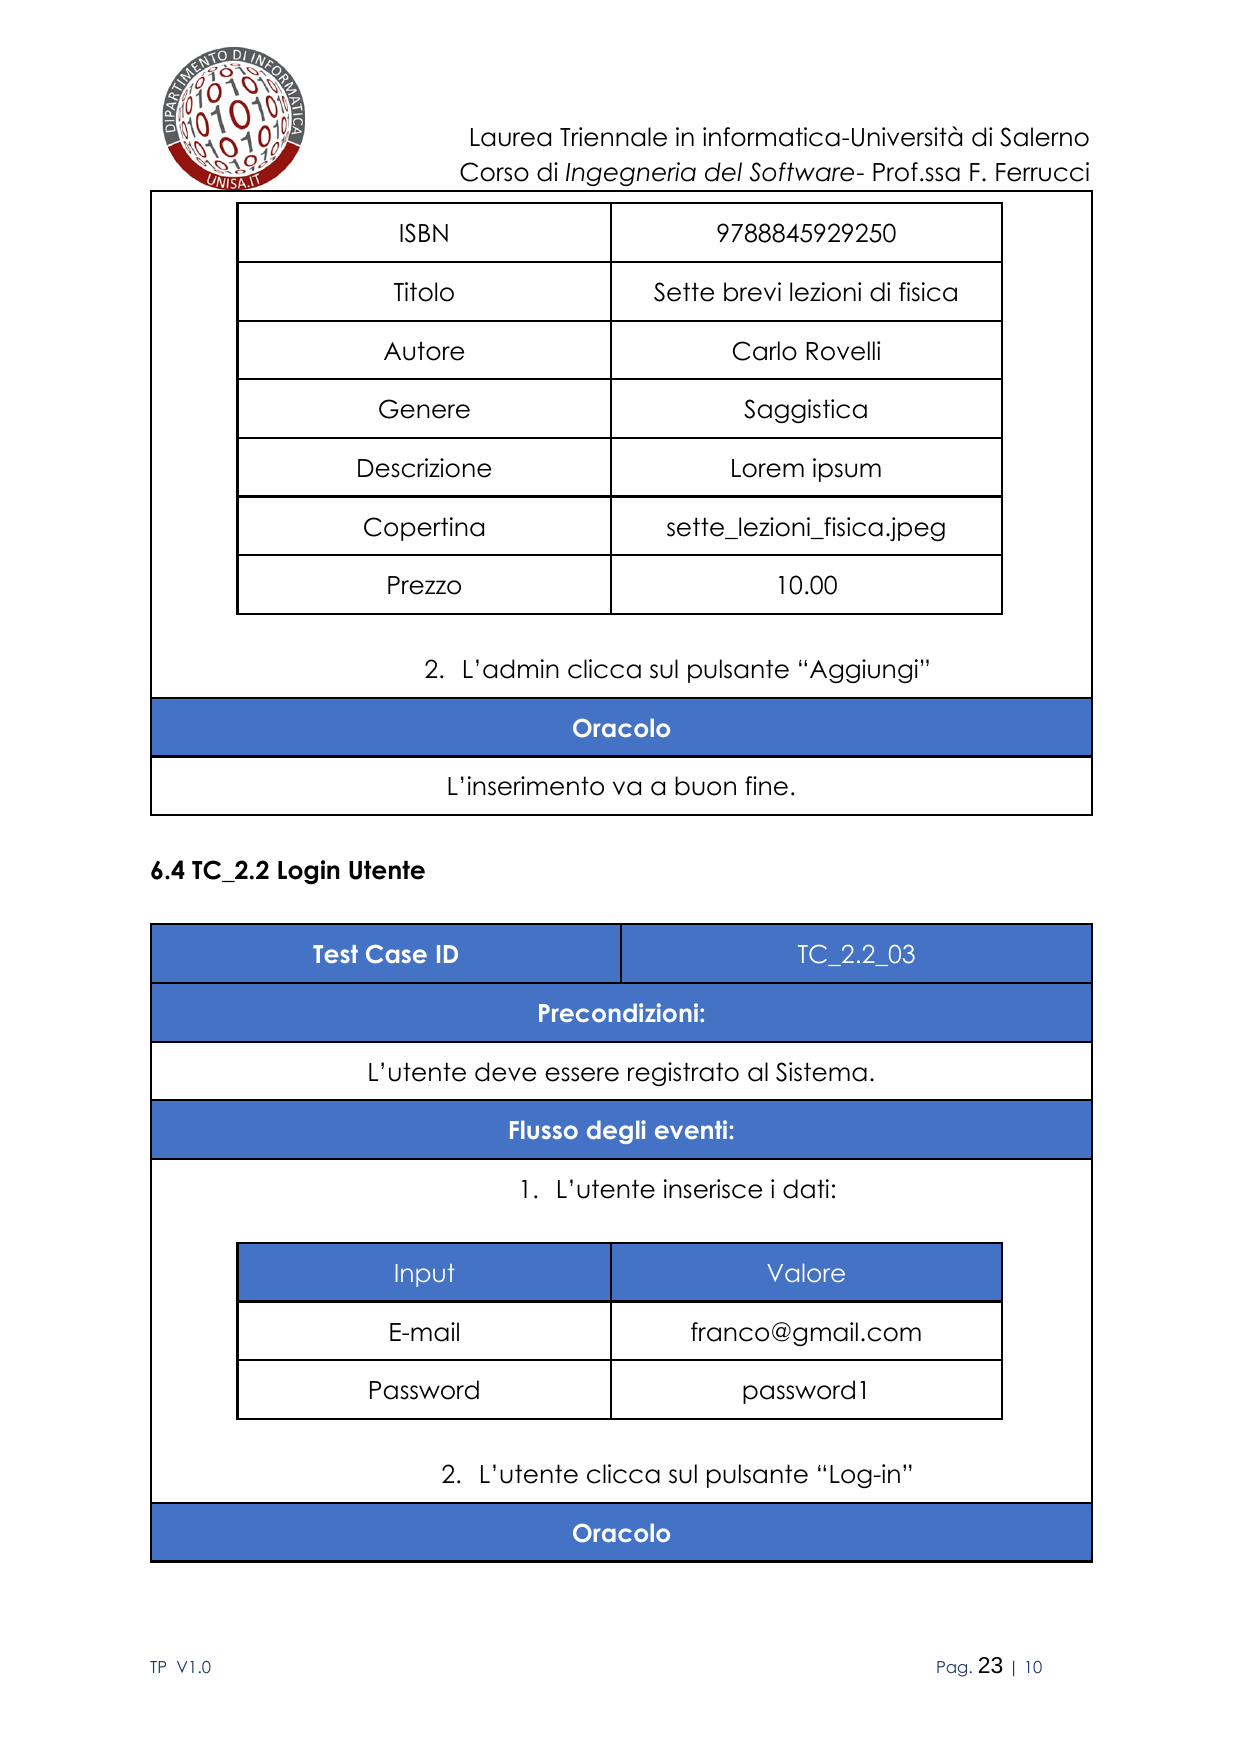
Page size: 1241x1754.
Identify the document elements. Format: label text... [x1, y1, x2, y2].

table_header TC_2.2_03 [622, 925, 1091, 982]
picture [162, 47, 305, 190]
text 6.4 TC_2.2 Login Utente [150, 852, 1090, 887]
table_cell L’inserimento va a buon fine. [152, 758, 1091, 814]
table_cell Precondizioni: [152, 984, 1091, 1041]
table_cell Oracolo [152, 1504, 1091, 1560]
table_header Test Case ID [152, 925, 620, 982]
table_cell L’utente inserisce i dati: L’utente clicca sul pulsante “Log-in” [152, 1160, 1091, 1502]
table_cell Flusso degli eventi: [152, 1101, 1091, 1158]
table_cell Oracolo [152, 699, 1091, 755]
table_cell L’utente deve essere registrato al Sistema. [152, 1043, 1091, 1099]
table_cell L’admin inserisce i dati: L’admin clicca sul pulsante “Aggiungi” [152, 192, 1091, 697]
